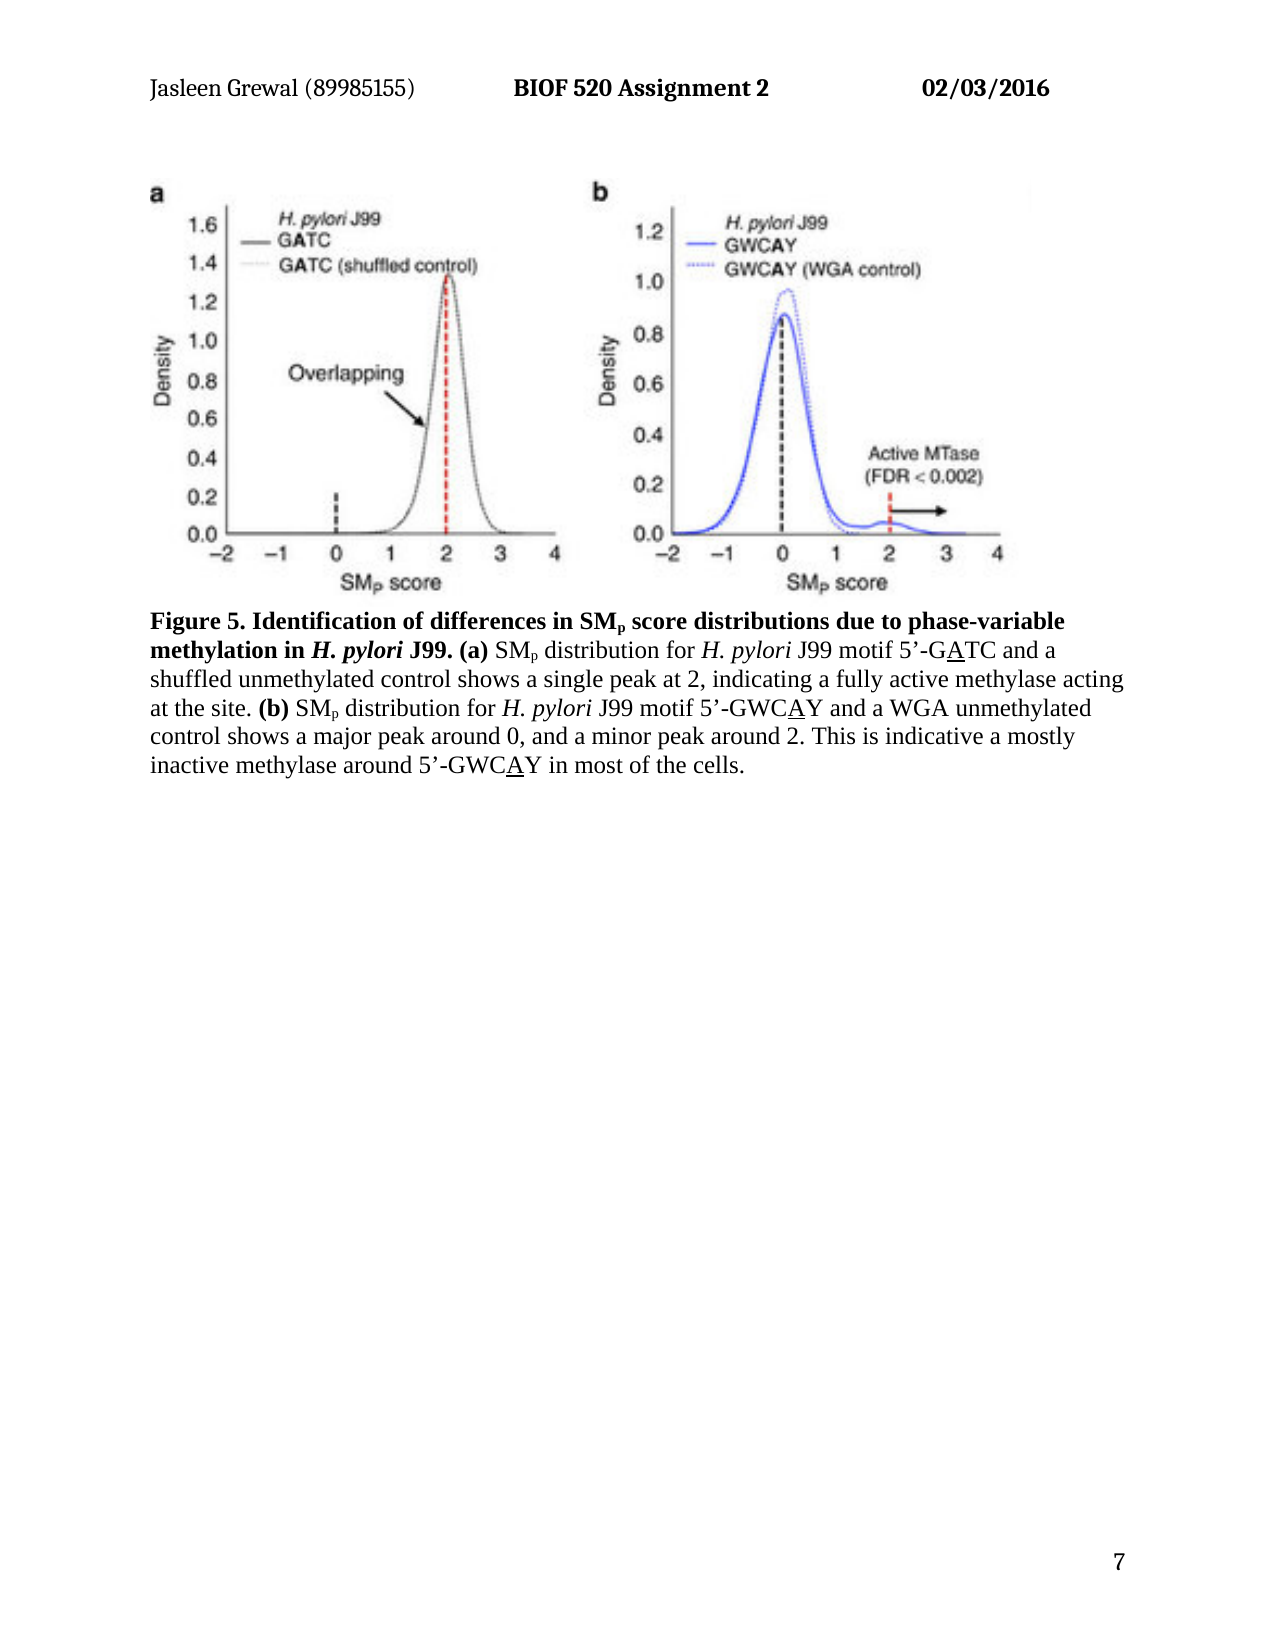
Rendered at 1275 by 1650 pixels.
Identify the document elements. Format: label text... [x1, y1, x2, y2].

text Figure 5. Identification of differences in SMp score distributions due to phase-variable methylation in H. pylori J99. (a) SMp distribution for H. pylori J99 motif 5’-GATC and a shuffled unmethylated control shows a single peak at 2, indicating a fully active methylase acting at the site. (b) SMp distribution for H. pylori J99 motif 5’-GWCAY and a WGA unmethylated control shows a major peak around 0, and a minor peak around 2. This is indicative a mostly inactive methylase around 5’-GWCAY in most of the cells. [150, 606, 1125, 779]
picture [150, 178, 1032, 607]
